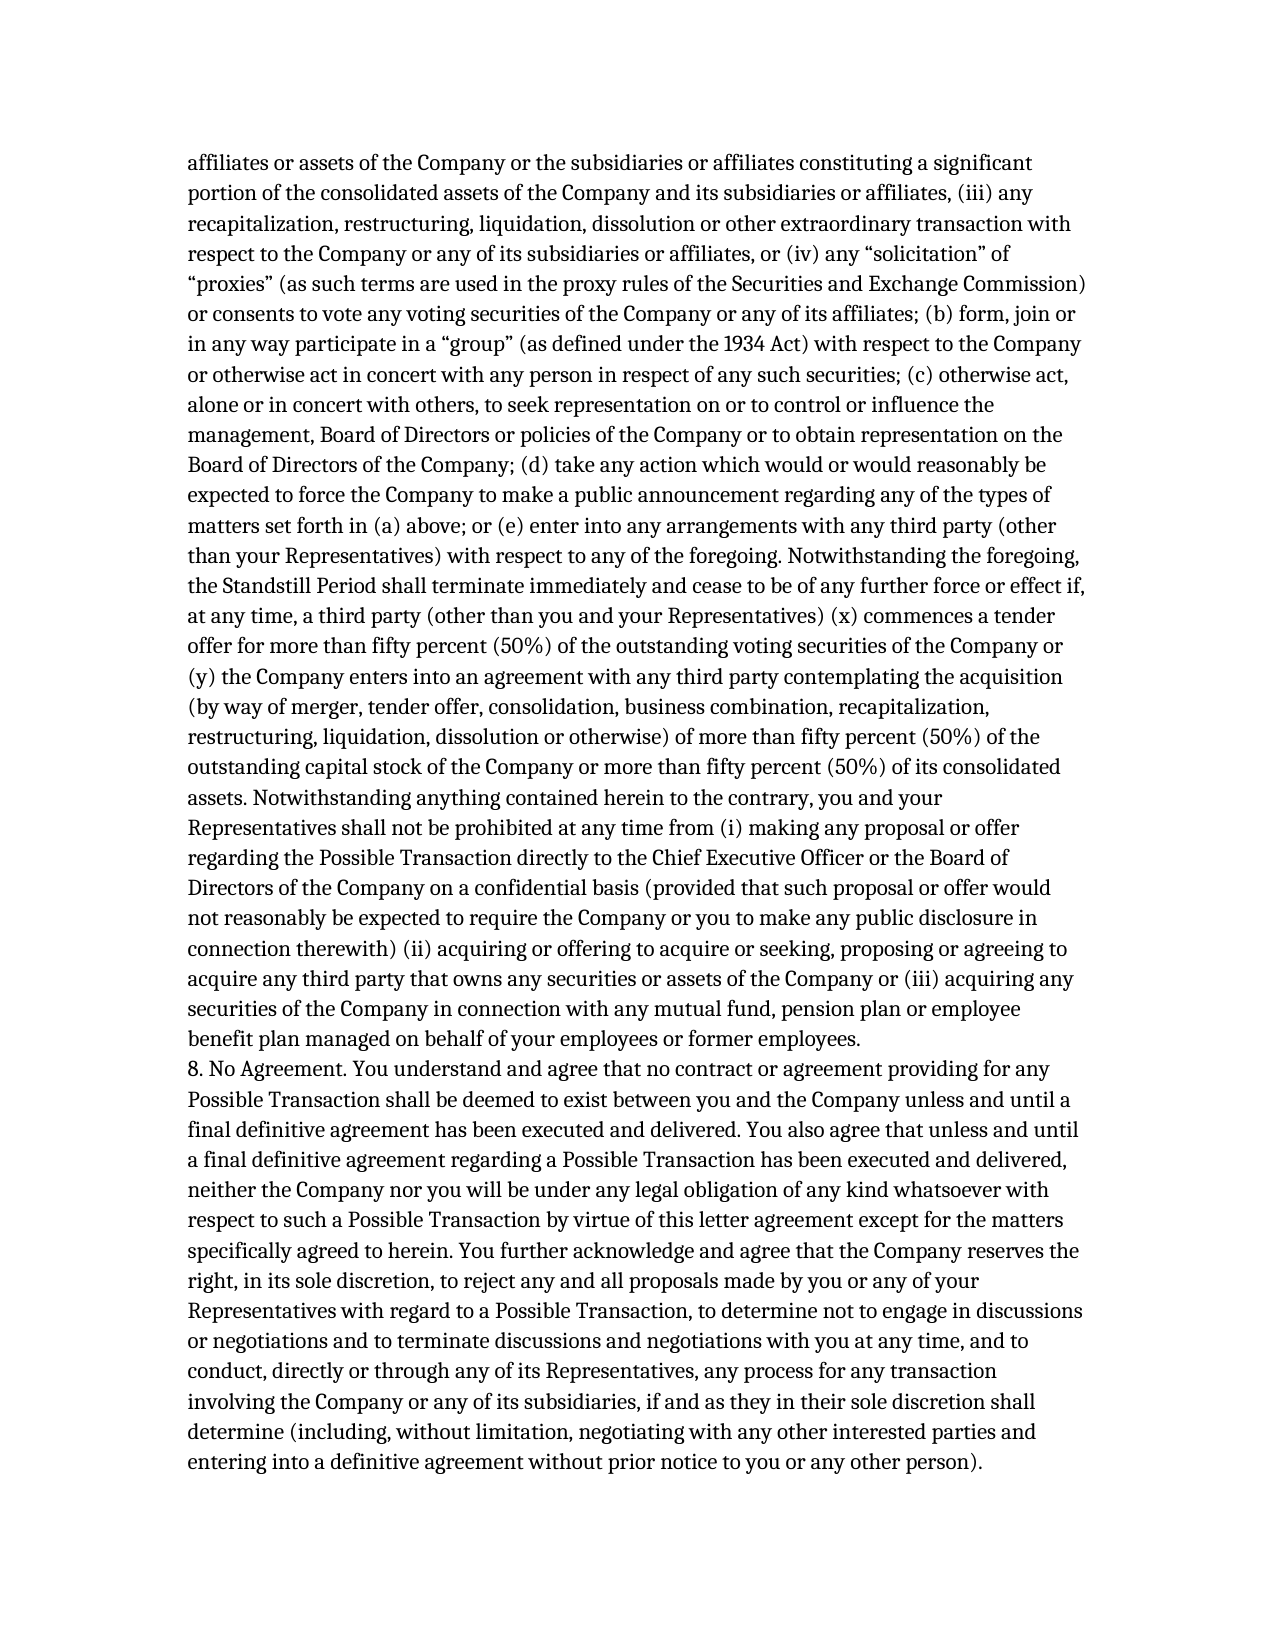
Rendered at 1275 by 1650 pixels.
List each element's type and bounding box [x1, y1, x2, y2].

text [187, 150, 1087, 1475]
